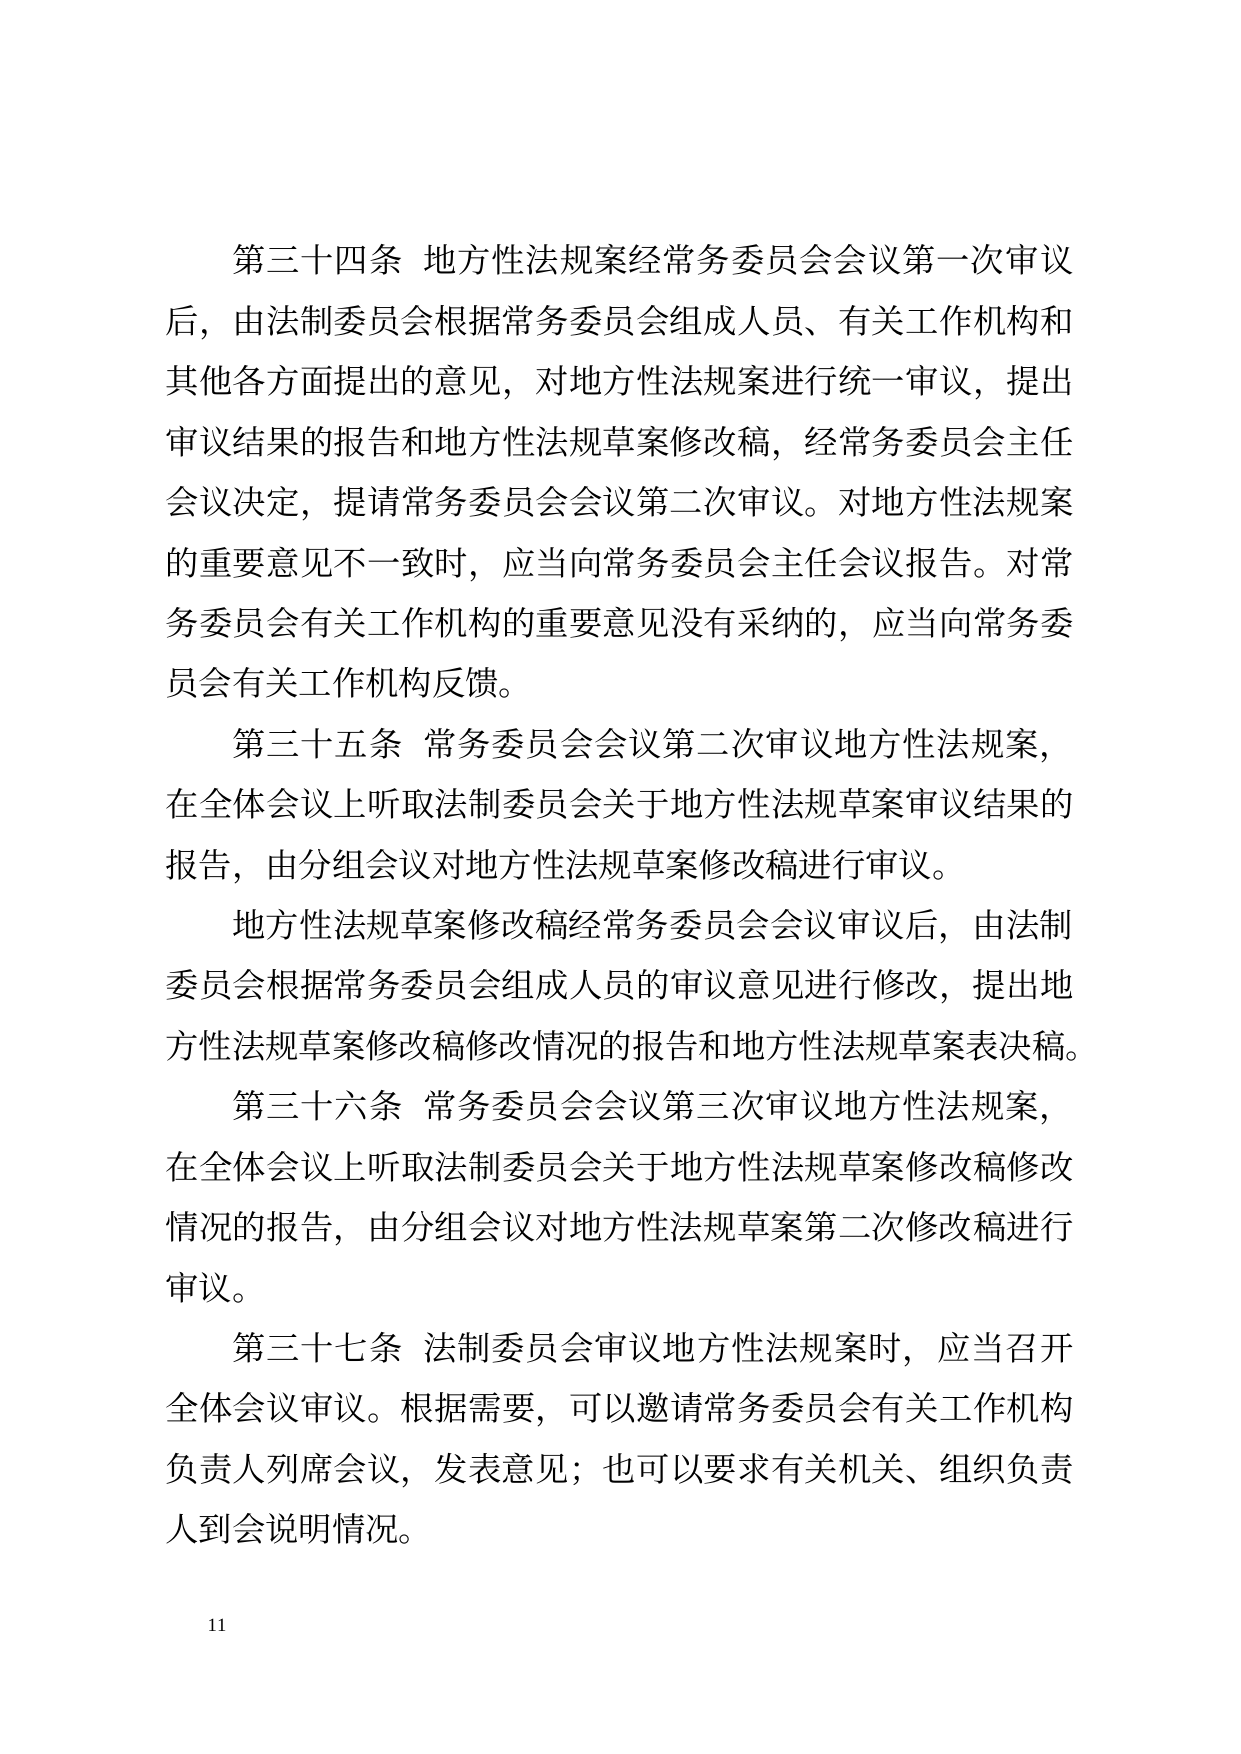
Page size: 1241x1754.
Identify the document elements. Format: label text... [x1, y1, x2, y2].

text 第三十七条 法制委员会审议地方性法规案时，应当召开全体会议审议。根据需要，可以邀请常务委员会有关工作机构负责人列席会议，发表意见；也可以要求有关机关、组织负责人到会说明情况。 [165, 1312, 1075, 1554]
text 地方性法规草案修改稿经常务委员会会议审议后，由法制委员会根据常务委员会组成人员的审议意见进行修改，提出地方性法规草案修改稿修改情况的报告和地方性法规草案表决稿。 [165, 889, 1075, 1070]
text 第三十六条 常务委员会会议第三次审议地方性法规案，在全体会议上听取法制委员会关于地方性法规草案修改稿修改情况的报告，由分组会议对地方性法规草案第二次修改稿进行审议。 [165, 1070, 1075, 1312]
text 第三十五条 常务委员会会议第二次审议地方性法规案，在全体会议上听取法制委员会关于地方性法规草案审议结果的报告，由分组会议对地方性法规草案修改稿进行审议。 [165, 708, 1075, 889]
text 第三十四条 地方性法规案经常务委员会会议第一次审议后，由法制委员会根据常务委员会组成人员、有关工作机构和其他各方面提出的意见，对地方性法规案进行统一审议，提出审议结果的报告和地方性法规草案修改稿，经常务委员会主任会议决定，提请常务委员会会议第二次审议。对地方性法规案的重要意见不一致时，应当向常务委员会主任会议报告。对常务委员会有关工作机构的重要意见没有采纳的，应当向常务委员会有关工作机构反馈。 [165, 224, 1075, 708]
